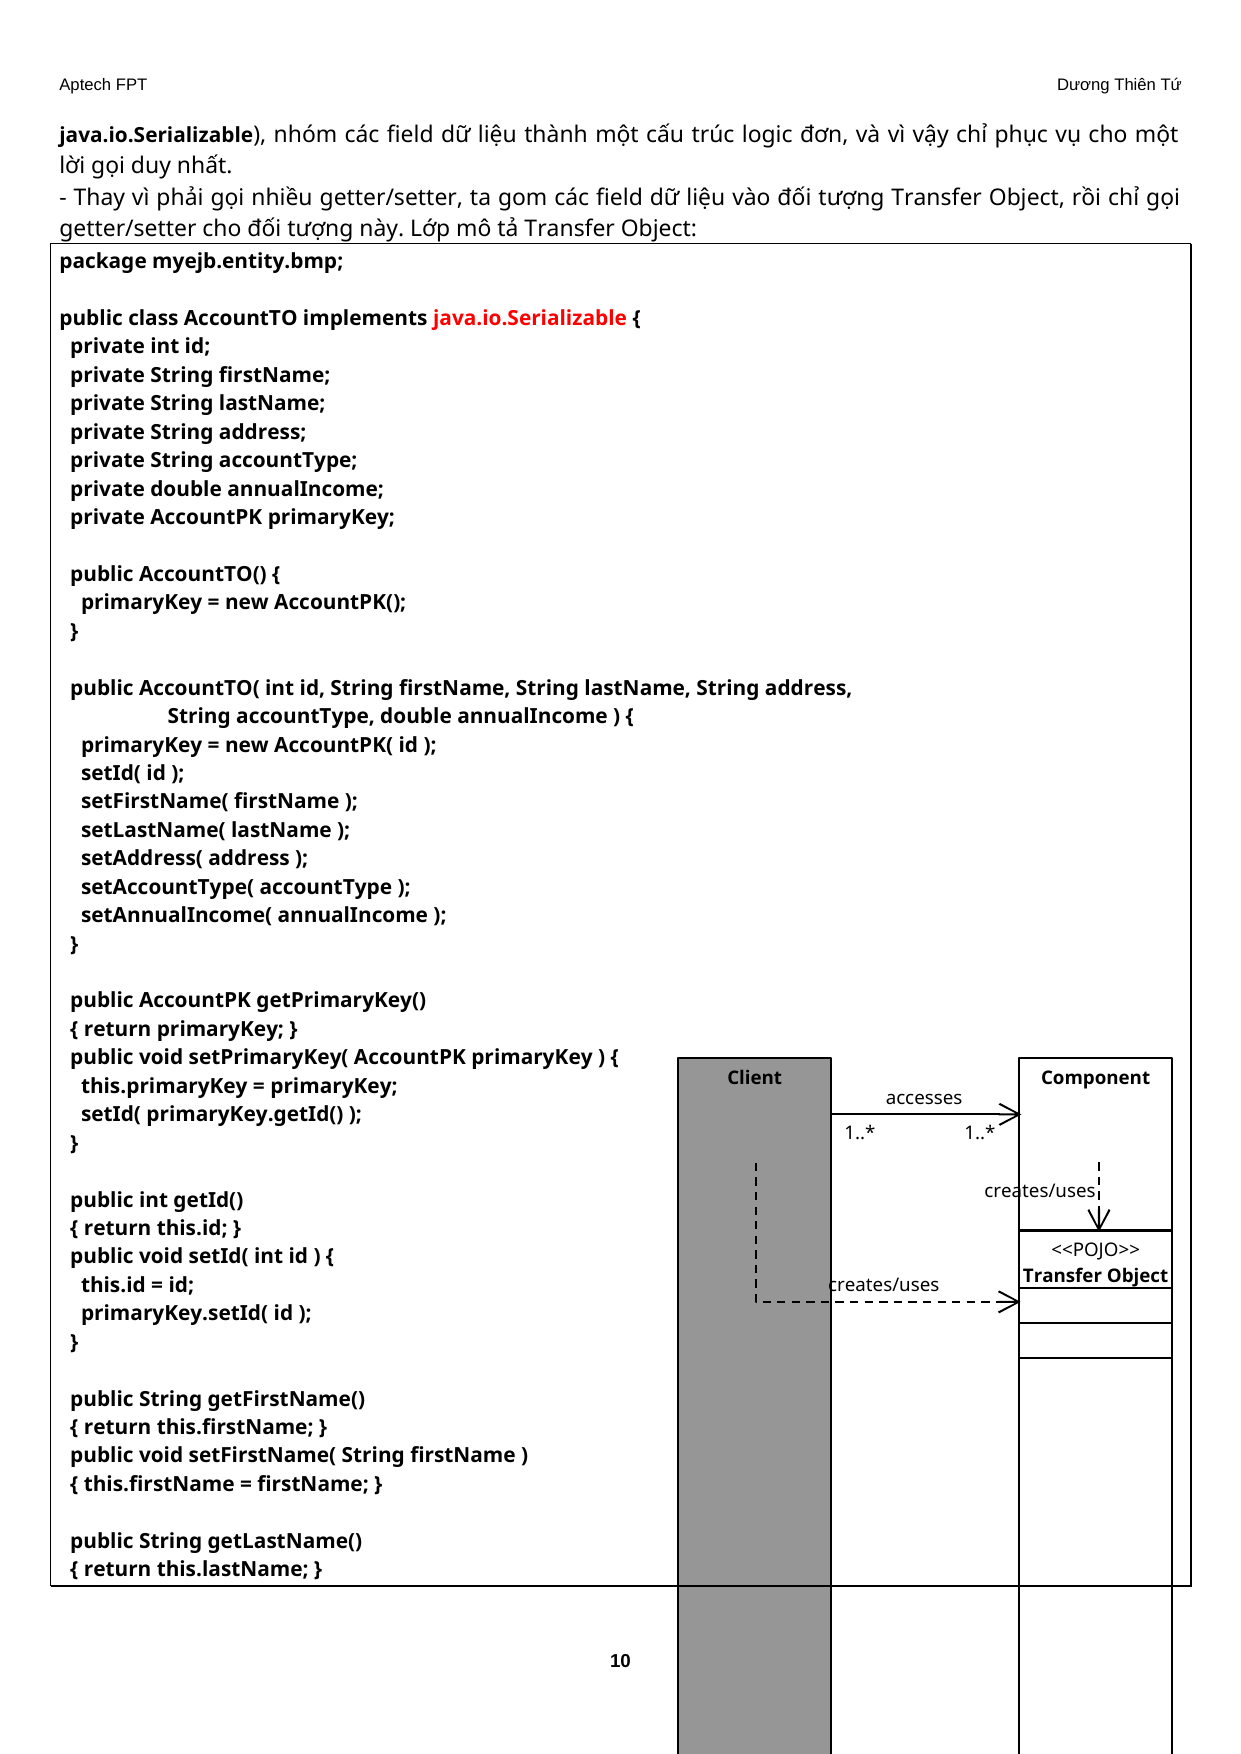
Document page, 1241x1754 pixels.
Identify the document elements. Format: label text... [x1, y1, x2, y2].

text String accountType, double annualIncome ) { [59, 701, 1181, 730]
text primaryKey = new AccountPK( id ); [59, 730, 1181, 758]
text setAnnualIncome( annualIncome ); [59, 900, 1181, 929]
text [59, 118, 1181, 181]
text { return this.id; } [59, 1213, 1181, 1242]
text public AccountPK getPrimaryKey() [59, 986, 1181, 1014]
text private String lastName; [59, 388, 1181, 417]
text private String firstName; [59, 360, 1181, 388]
text public String getFirstName() [59, 1384, 1181, 1412]
text private AccountPK primaryKey; [59, 502, 1181, 531]
text this.id = id; [59, 1270, 1181, 1298]
text { this.firstName = firstName; } [59, 1469, 1181, 1497]
text setLastName( lastName ); [59, 815, 1181, 843]
text private String address; [59, 417, 1181, 445]
text public AccountTO() { [59, 559, 1181, 587]
text setId( id ); [59, 758, 1181, 787]
text { return primaryKey; } [59, 1014, 1181, 1042]
text public AccountTO( int id, String firstName, String lastName, String address, [59, 673, 1181, 701]
text setFirstName( firstName ); [59, 787, 1181, 815]
text primaryKey = new AccountPK(); [59, 587, 1181, 616]
text - Thay vì phải gọi nhiều getter/setter, ta gom các field dữ liệu vào đối tượng Transfer Object, rồi chỉ gọi getter/setter cho đối tượng này. Lớp mô tả Transfer Object: [59, 181, 1181, 243]
text { return this.lastName; } [51, 1551, 1190, 1585]
text public class AccountTO implements java.io.Serializable { [59, 303, 1181, 332]
text public void setPrimaryKey( AccountPK primaryKey ) { [59, 1042, 1181, 1071]
text { return this.firstName; } [59, 1412, 1181, 1441]
text public void setId( int id ) { [59, 1242, 1181, 1270]
text setAccountType( accountType ); [59, 872, 1181, 900]
text } [59, 1327, 1181, 1355]
text setAddress( address ); [59, 843, 1181, 872]
text setId( primaryKey.getId() ); [59, 1099, 1181, 1128]
text public String getLastName() [59, 1526, 1181, 1551]
text this.primaryKey = primaryKey; [59, 1071, 1181, 1099]
text primaryKey.setId( id ); [59, 1298, 1181, 1327]
text } [59, 929, 1181, 957]
text } [59, 616, 1181, 644]
text private double annualIncome; [59, 474, 1181, 502]
text private String accountType; [59, 445, 1181, 474]
text } [59, 1128, 1181, 1156]
text private int id; [59, 332, 1181, 360]
text public void setFirstName( String firstName ) [59, 1441, 1181, 1469]
text public int getId() [59, 1185, 1181, 1213]
text package myejb.entity.bmp; [51, 244, 1190, 275]
